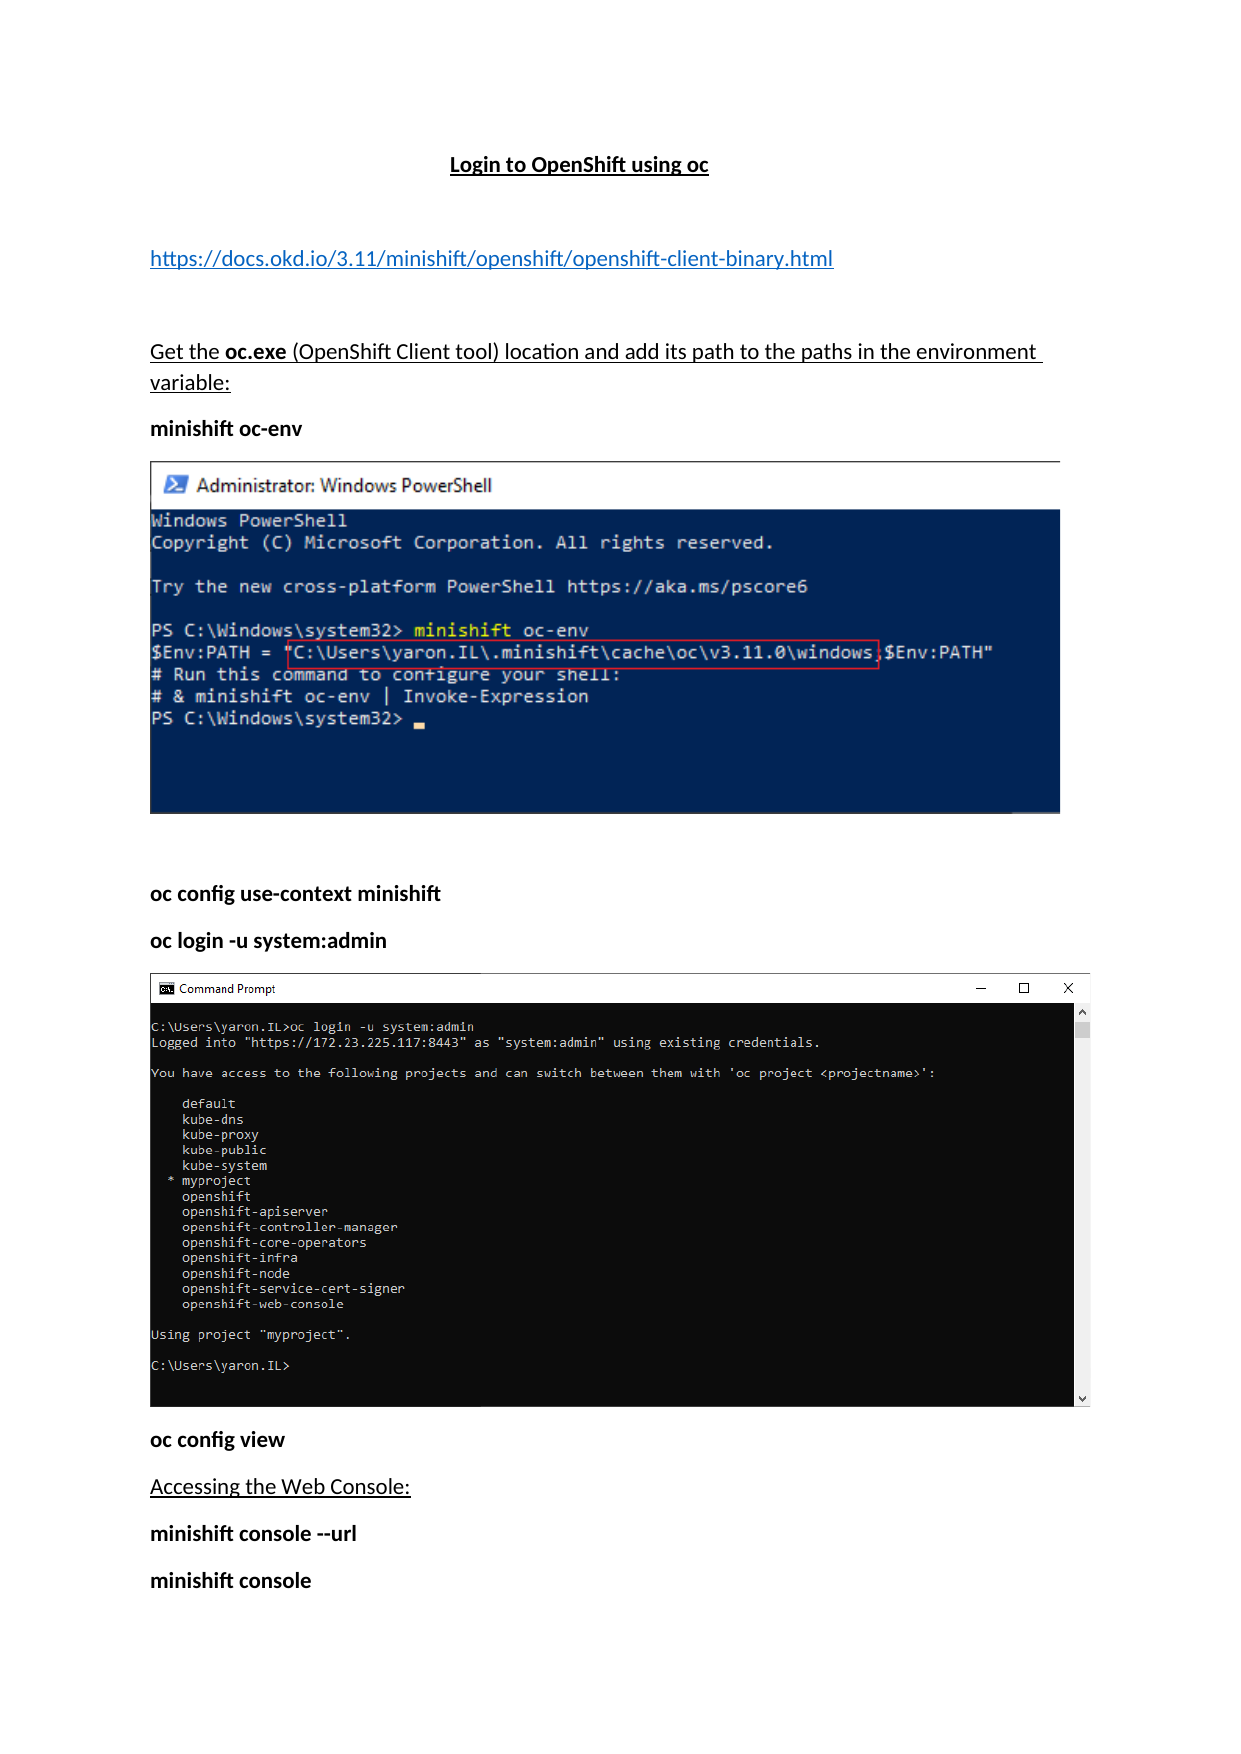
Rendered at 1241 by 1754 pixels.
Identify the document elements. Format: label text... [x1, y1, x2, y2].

picture [150, 461, 1060, 814]
text minishift console [150, 1566, 1090, 1594]
picture [150, 973, 1091, 1407]
text Accessing the Web Console: [150, 1472, 1090, 1500]
text minishift oc-env [150, 414, 1090, 443]
text Get the oc.exe (OpenShift Client tool) location and add its path to the paths in the environment variable: [150, 337, 1090, 396]
text oc login -u system:admin [150, 926, 1090, 954]
text minishift console --url [150, 1519, 1090, 1547]
text oc config use-context minishift [150, 879, 1090, 907]
text oc config view [150, 1425, 1090, 1453]
text https://docs.okd.io/3.11/minishift/openshift/openshift-client-binary.html [150, 244, 1090, 272]
text Login to OpenShift using oc [375, 150, 1090, 178]
